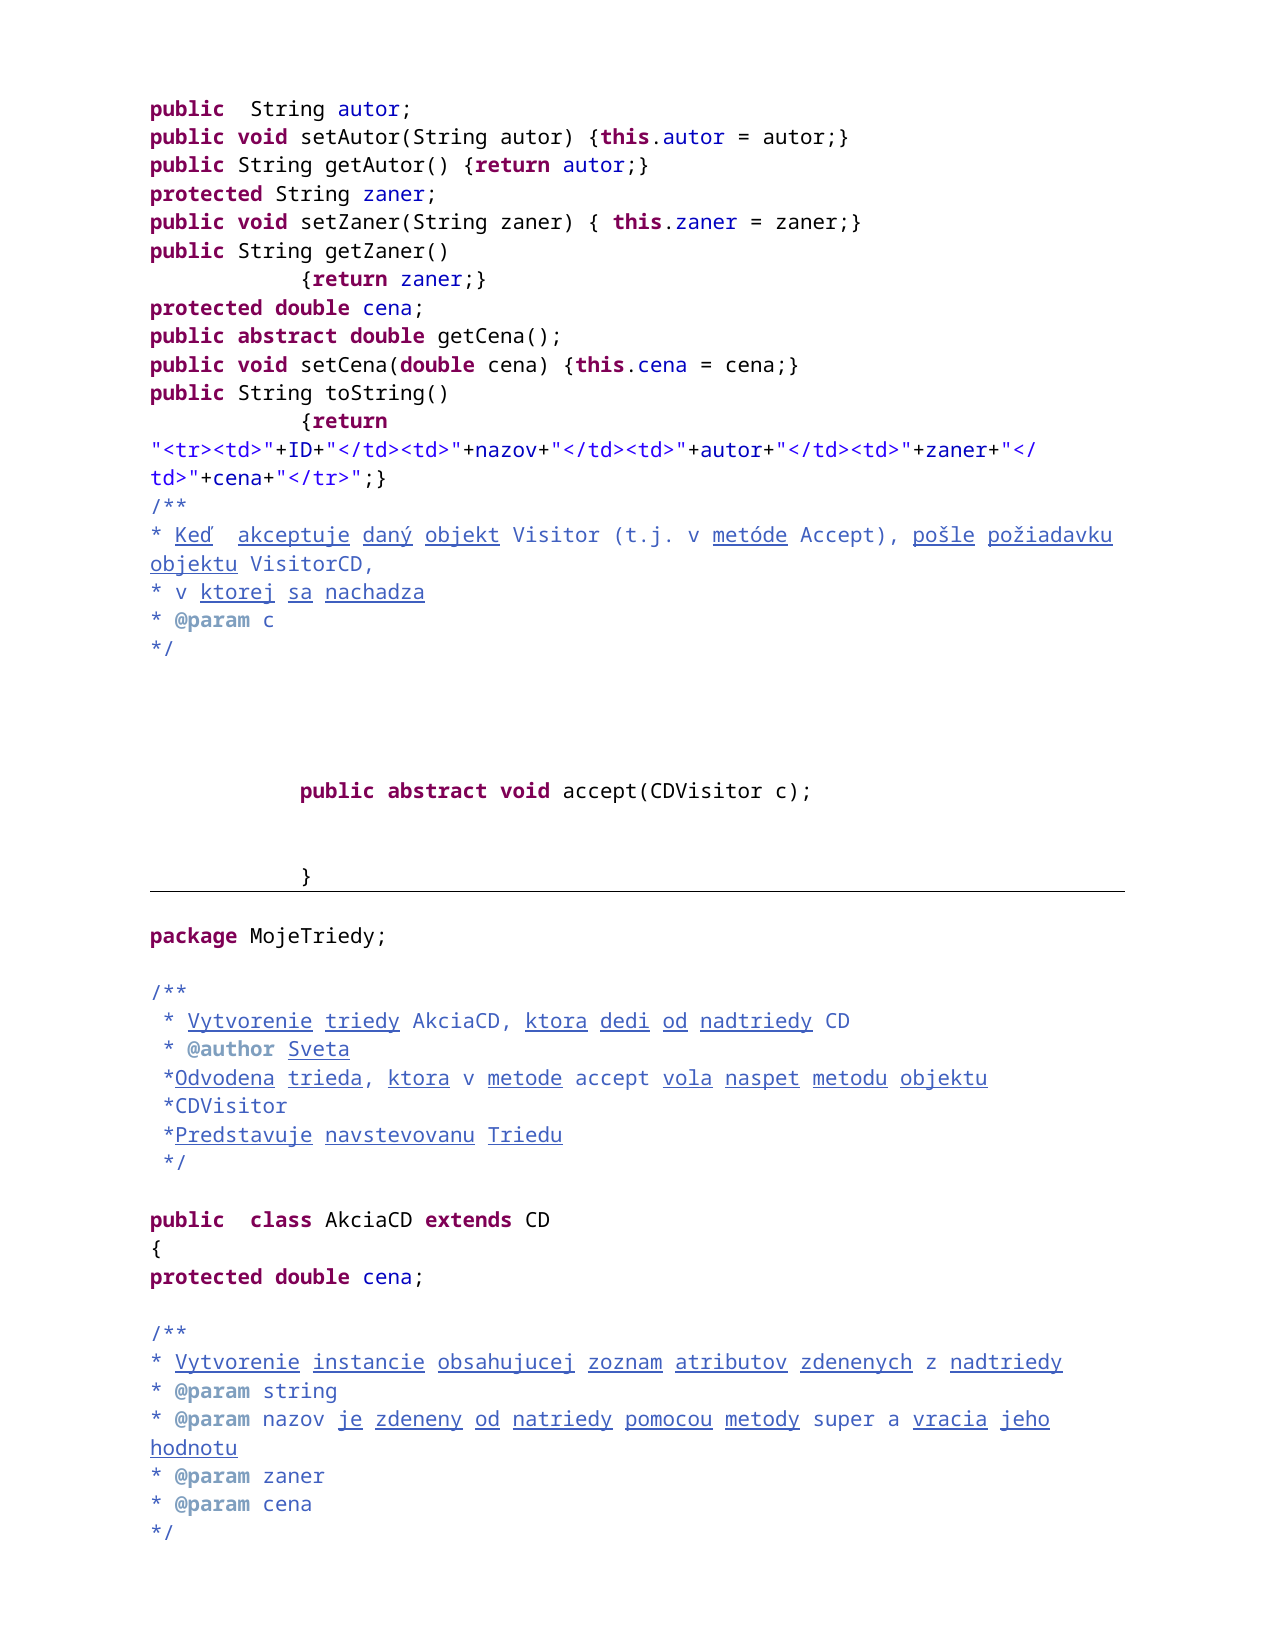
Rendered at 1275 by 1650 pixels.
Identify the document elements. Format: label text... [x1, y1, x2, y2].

text public void setCena(double cena) {this.cena = cena;} [150, 350, 1125, 378]
text */ [150, 1518, 1125, 1546]
text * @param cena [150, 1489, 1125, 1518]
text {return "<tr><td>"+ID+"</td><td>"+nazov+"</td><td>"+autor+"</td><td>"+zaner+"</td>"+cena+"</tr>";} [150, 407, 1125, 492]
text *CDVisitor [150, 1091, 1125, 1120]
text public void setZaner(String zaner) { this.zaner = zaner;} [150, 207, 1125, 236]
text protected double cena; [150, 1262, 1125, 1290]
text *Predstavuje navstevovanu Triedu [150, 1120, 1125, 1148]
text */ [150, 634, 1125, 662]
text public String toString() [150, 378, 1125, 407]
text public String autor; [150, 94, 1125, 122]
text * @param zaner [150, 1461, 1125, 1489]
text package MojeTriedy; [150, 921, 1125, 949]
text * @param nazov je zdeneny od natriedy pomocou metody super a vracia jeho hodnotu [150, 1404, 1125, 1461]
text {return zaner;} [150, 264, 1125, 293]
text public class AkciaCD extends CD [150, 1205, 1125, 1233]
text * v ktorej sa nachadza [150, 577, 1125, 606]
text { [150, 1233, 1125, 1262]
text public String getAutor() {return autor;} [150, 151, 1125, 179]
text * @author Sveta [150, 1034, 1125, 1063]
text public String getZaner() [150, 236, 1125, 264]
text public abstract double getCena(); [150, 321, 1125, 350]
text */ [150, 1148, 1125, 1177]
text * Keď akceptuje daný objekt Visitor (t.j. v metóde Accept), pošle požiadavku objektu VisitorCD, [150, 520, 1125, 577]
text *Odvodena trieda, ktora v metode accept vola naspet metodu objektu [150, 1063, 1125, 1091]
text * @param string [150, 1376, 1125, 1404]
text protected double cena; [150, 293, 1125, 321]
text protected String zaner; [150, 179, 1125, 207]
text /** [150, 492, 1125, 520]
text public void setAutor(String autor) {this.autor = autor;} [150, 122, 1125, 151]
text /** [150, 1319, 1125, 1347]
text * Vytvorenie triedy AkciaCD, ktora dedi od nadtriedy CD [150, 1006, 1125, 1034]
text * Vytvorenie instancie obsahujucej zoznam atributov zdenenych z nadtriedy [150, 1347, 1125, 1376]
text public abstract void accept(CDVisitor c); [150, 776, 1125, 805]
text } [150, 861, 1125, 891]
text * @param c [150, 606, 1125, 634]
text /** [150, 978, 1125, 1006]
